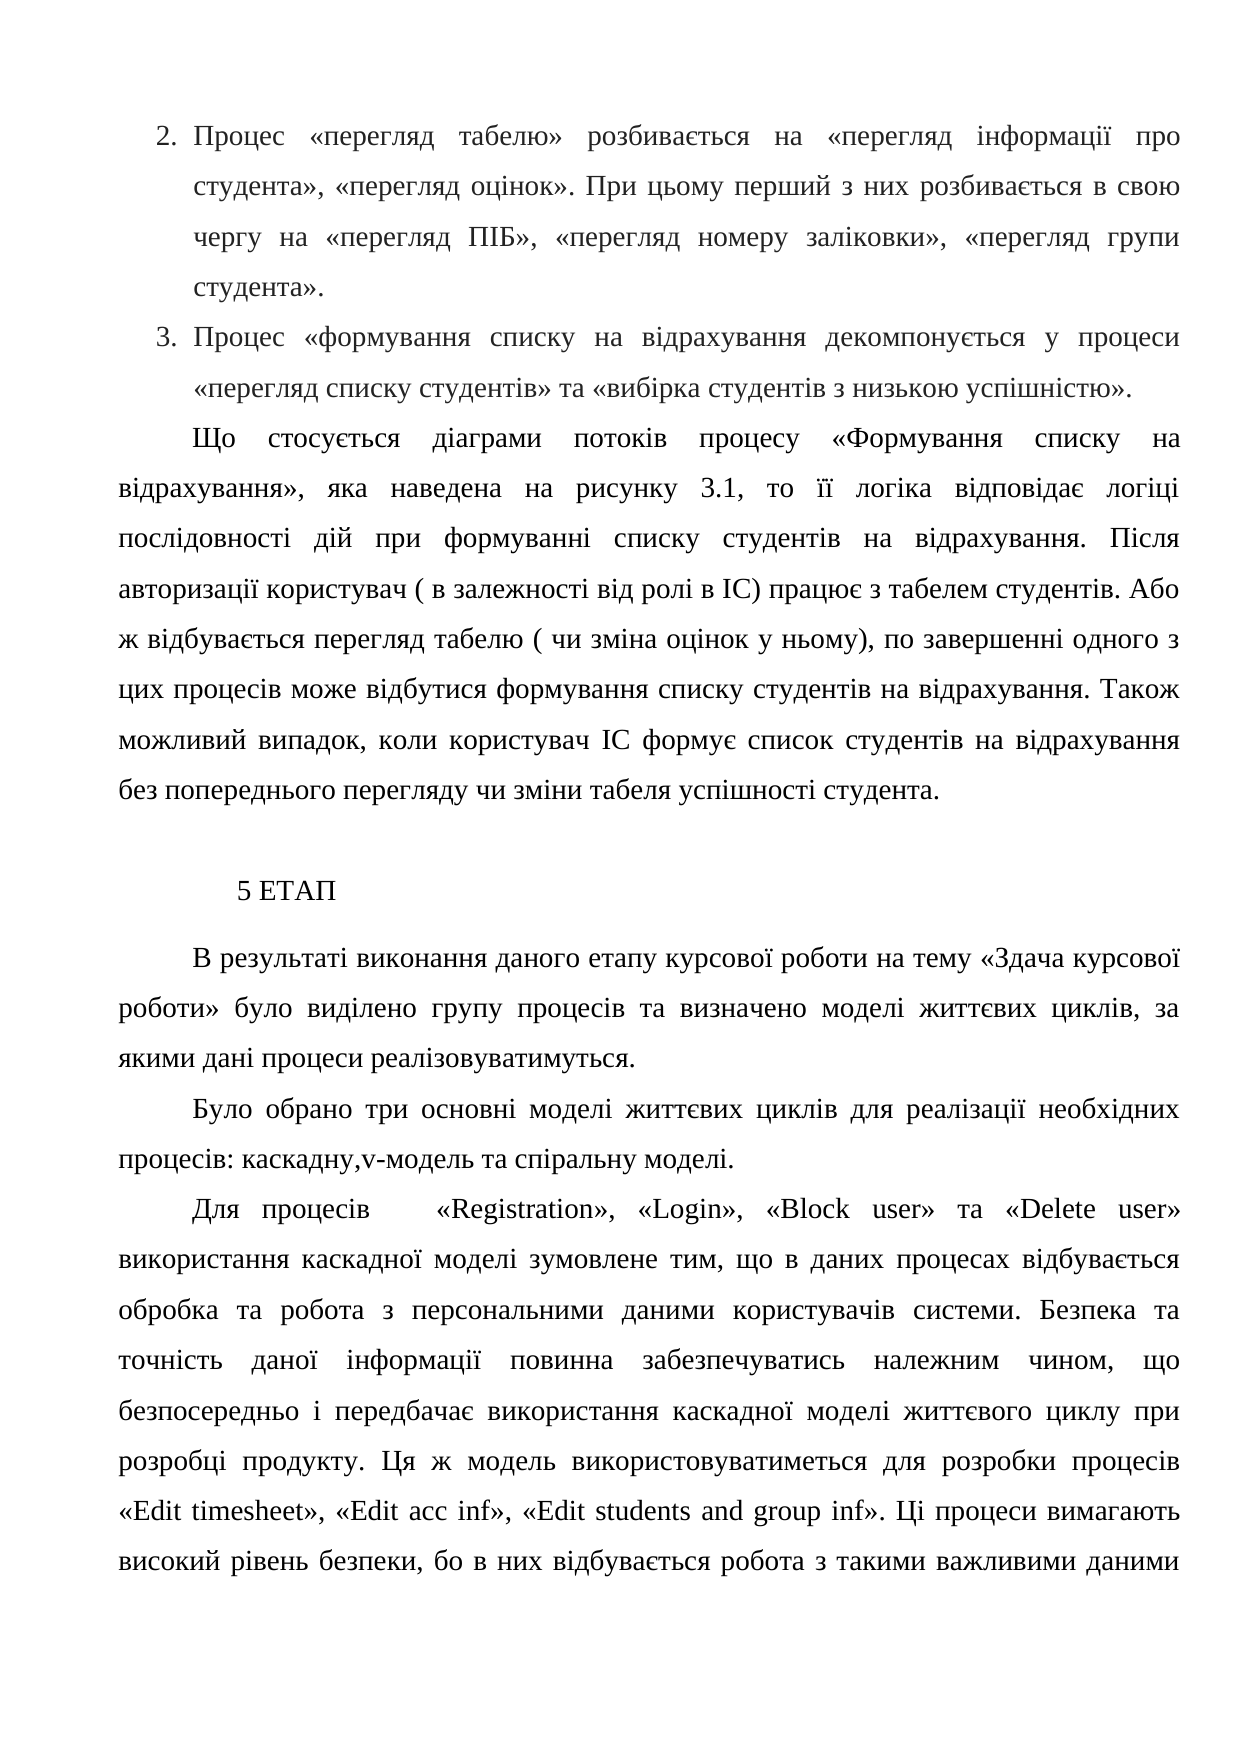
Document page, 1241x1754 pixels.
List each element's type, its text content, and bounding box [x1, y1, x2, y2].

text 5 ЕТАП [229, 873, 1181, 906]
text В результаті виконання даного етапу курсової роботи на тему «Здача курсової роботи» було виділено групу процесів та визначено моделі життєвих циклів, за якими дані процеси реалізовуватимуться. [118, 940, 1181, 1074]
list Процес «формування списку на відрахування декомпонується у процеси «перегляд списку студентів» та «вибірка студентів з низькою успішністю». [156, 319, 1181, 403]
text Було обрано три основні моделі життєвих циклів для реалізації необхідних процесів: каскадну,v-модель та спіральну моделі. [118, 1091, 1181, 1174]
list Процес «перегляд табелю» розбивається на «перегляд інформації про студента», «перегляд оцінок». При цьому перший з них розбивається в свою чергу на «перегляд ПІБ», «перегляд номеру заліковки», «перегляд групи студента». [156, 118, 1181, 303]
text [118, 1191, 1181, 1577]
text Що стосується діаграми потоків процесу «Формування списку на відрахування», яка наведена на рисунку 3.1, то її логіка відповідає логіці послідовності дій при формуванні списку студентів на відрахування. Після авторизації користувач ( в залежності від ролі в ІС) працює з табелем студентів. Або ж відбувається перегляд табелю ( чи зміна оцінок у ньому), по завершенні одного з цих процесів може відбутися формування списку студентів на відрахування. Також можливий випадок, коли користувач ІС формує список студентів на відрахування без попереднього перегляду чи зміни табеля успішності студента. [118, 420, 1181, 806]
